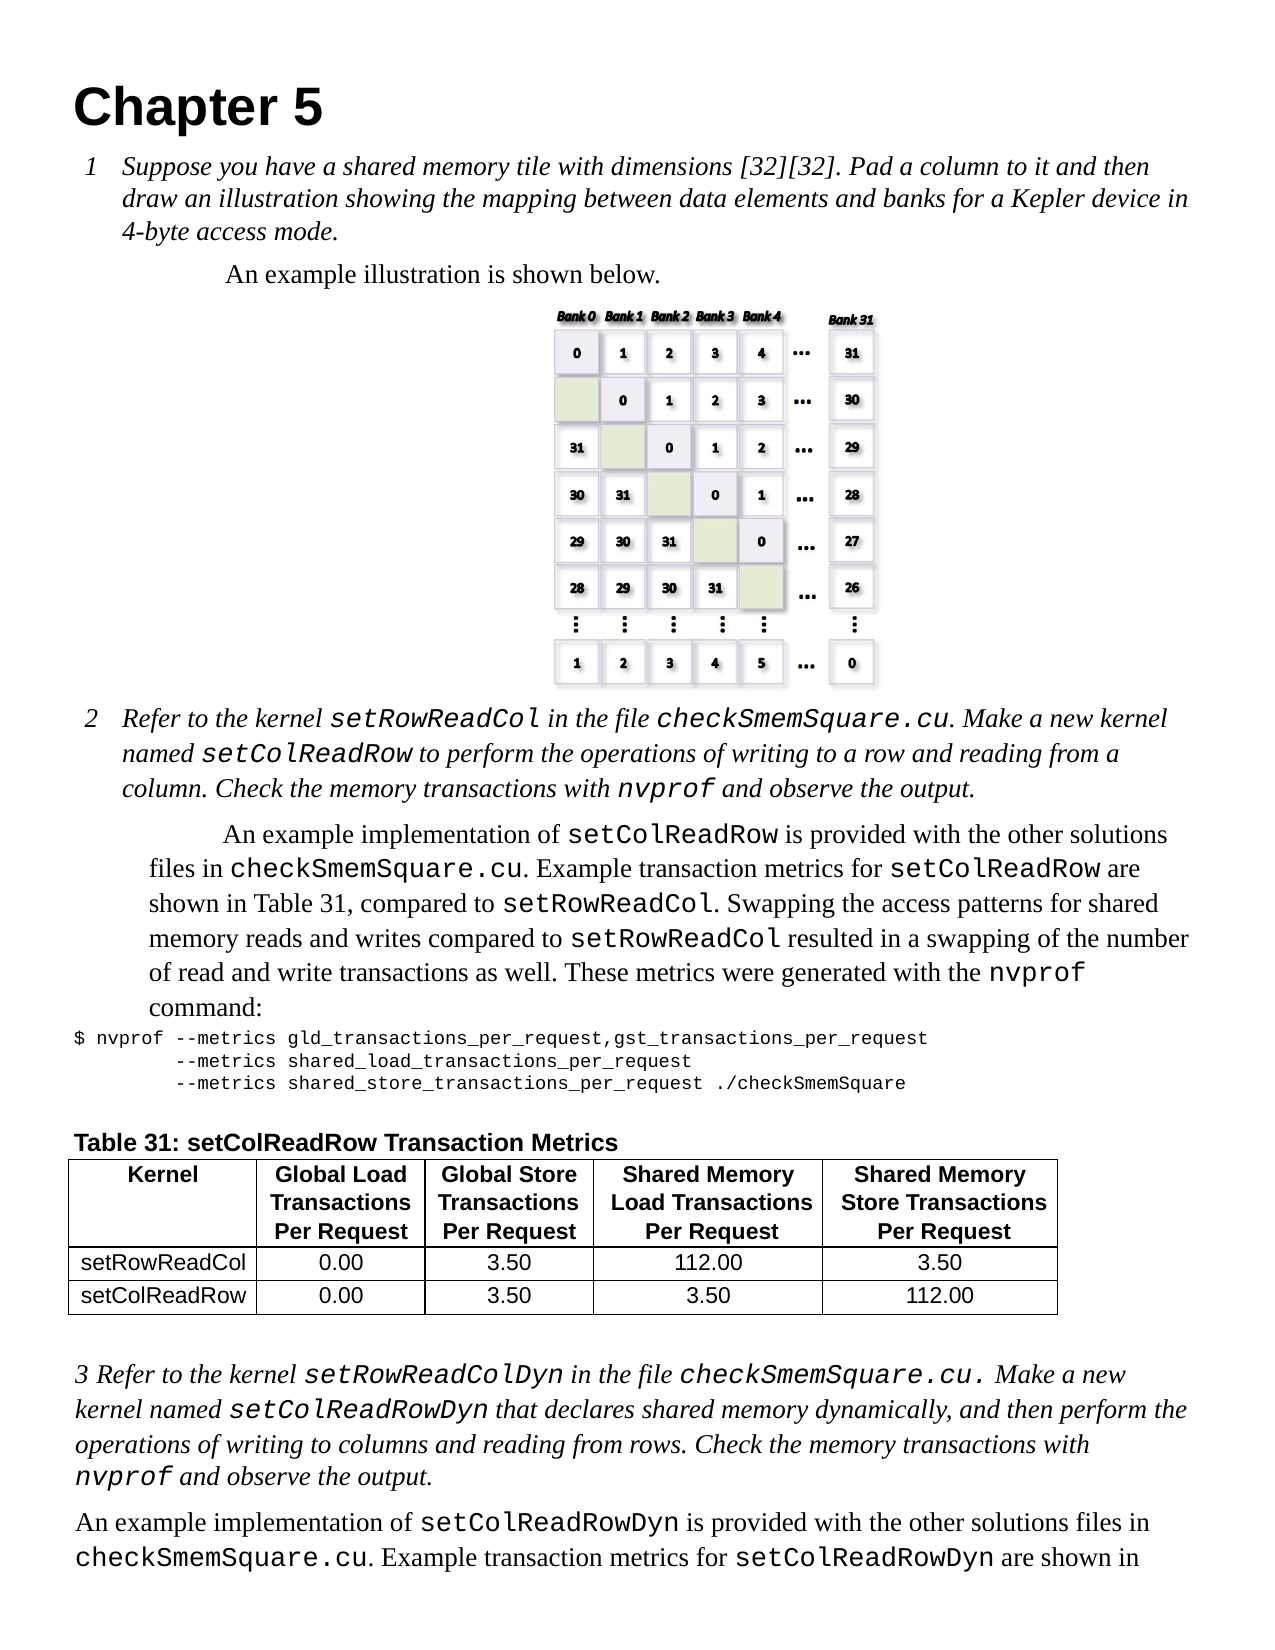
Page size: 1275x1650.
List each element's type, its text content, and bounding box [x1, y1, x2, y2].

table_cell 3.50 [823, 1248, 1057, 1280]
table_header Global Store Transactions Per Request [426, 1160, 593, 1246]
text An example illustration is shown below. [225, 258, 1193, 289]
table_header Kernel [69, 1160, 256, 1246]
subtitle Chapter 5 [73, 75, 1200, 137]
picture [542, 302, 883, 695]
text $ nvprof --metrics gld_transactions_per_request,gst_transactions_per_request [73, 1029, 1185, 1050]
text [75, 1506, 1193, 1574]
list Refer to the kernel setRowReadCol in the file checkSmemSquare.cu. Make a new kernel named setColReadRow to perform the operations of writing to a row and reading from a column. Check the memory transactions with nvprof and observe the output. [84, 703, 1193, 805]
subtitle Table 31: setColReadRow Transaction Metrics [73, 1127, 1200, 1156]
table_header Shared Memory Load Transactions Per Request [594, 1160, 822, 1246]
table_header Global Load Transactions Per Request [257, 1160, 424, 1246]
table_cell 0.00 [257, 1248, 424, 1280]
table_cell 3.50 [426, 1281, 593, 1314]
text An example implementation of setColReadRow is provided with the other solutions files in checkSmemSquare.cu. Example transaction metrics for setColReadRow are shown in Table 31, compared to setRowReadCol. Swapping the access patterns for shared memory reads and writes compared to setRowReadCol resulted in a swapping of the number of read and write transactions as well. These metrics were generated with the nvprof command: [148, 818, 1193, 1022]
table_cell 112.00 [823, 1281, 1057, 1314]
table_cell 112.00 [594, 1248, 822, 1280]
table_cell 3.50 [426, 1248, 593, 1280]
table_cell setColReadRow [69, 1281, 256, 1314]
text --metrics shared_load_transactions_per_request [73, 1051, 1185, 1073]
table_header Shared Memory Store Transactions Per Request [823, 1160, 1057, 1246]
text --metrics shared_store_transactions_per_request ./checkSmemSquare [73, 1074, 1185, 1095]
text 3 Refer to the kernel setRowReadColDyn in the file checkSmemSquare.cu. Make a new kernel named setColReadRowDyn that declares shared memory dynamically, and then perform the operations of writing to columns and reading from rows. Check the memory transactions with nvprof and observe the output. [75, 1359, 1193, 1493]
table_cell setRowReadCol [69, 1248, 256, 1280]
table_cell 3.50 [594, 1281, 822, 1314]
table_cell 0.00 [257, 1281, 424, 1314]
list Suppose you have a shared memory tile with dimensions [32][32]. Pad a column to it and then draw an illustration showing the mapping between data elements and banks for a Kepler device in 4-byte access mode. [84, 150, 1193, 246]
